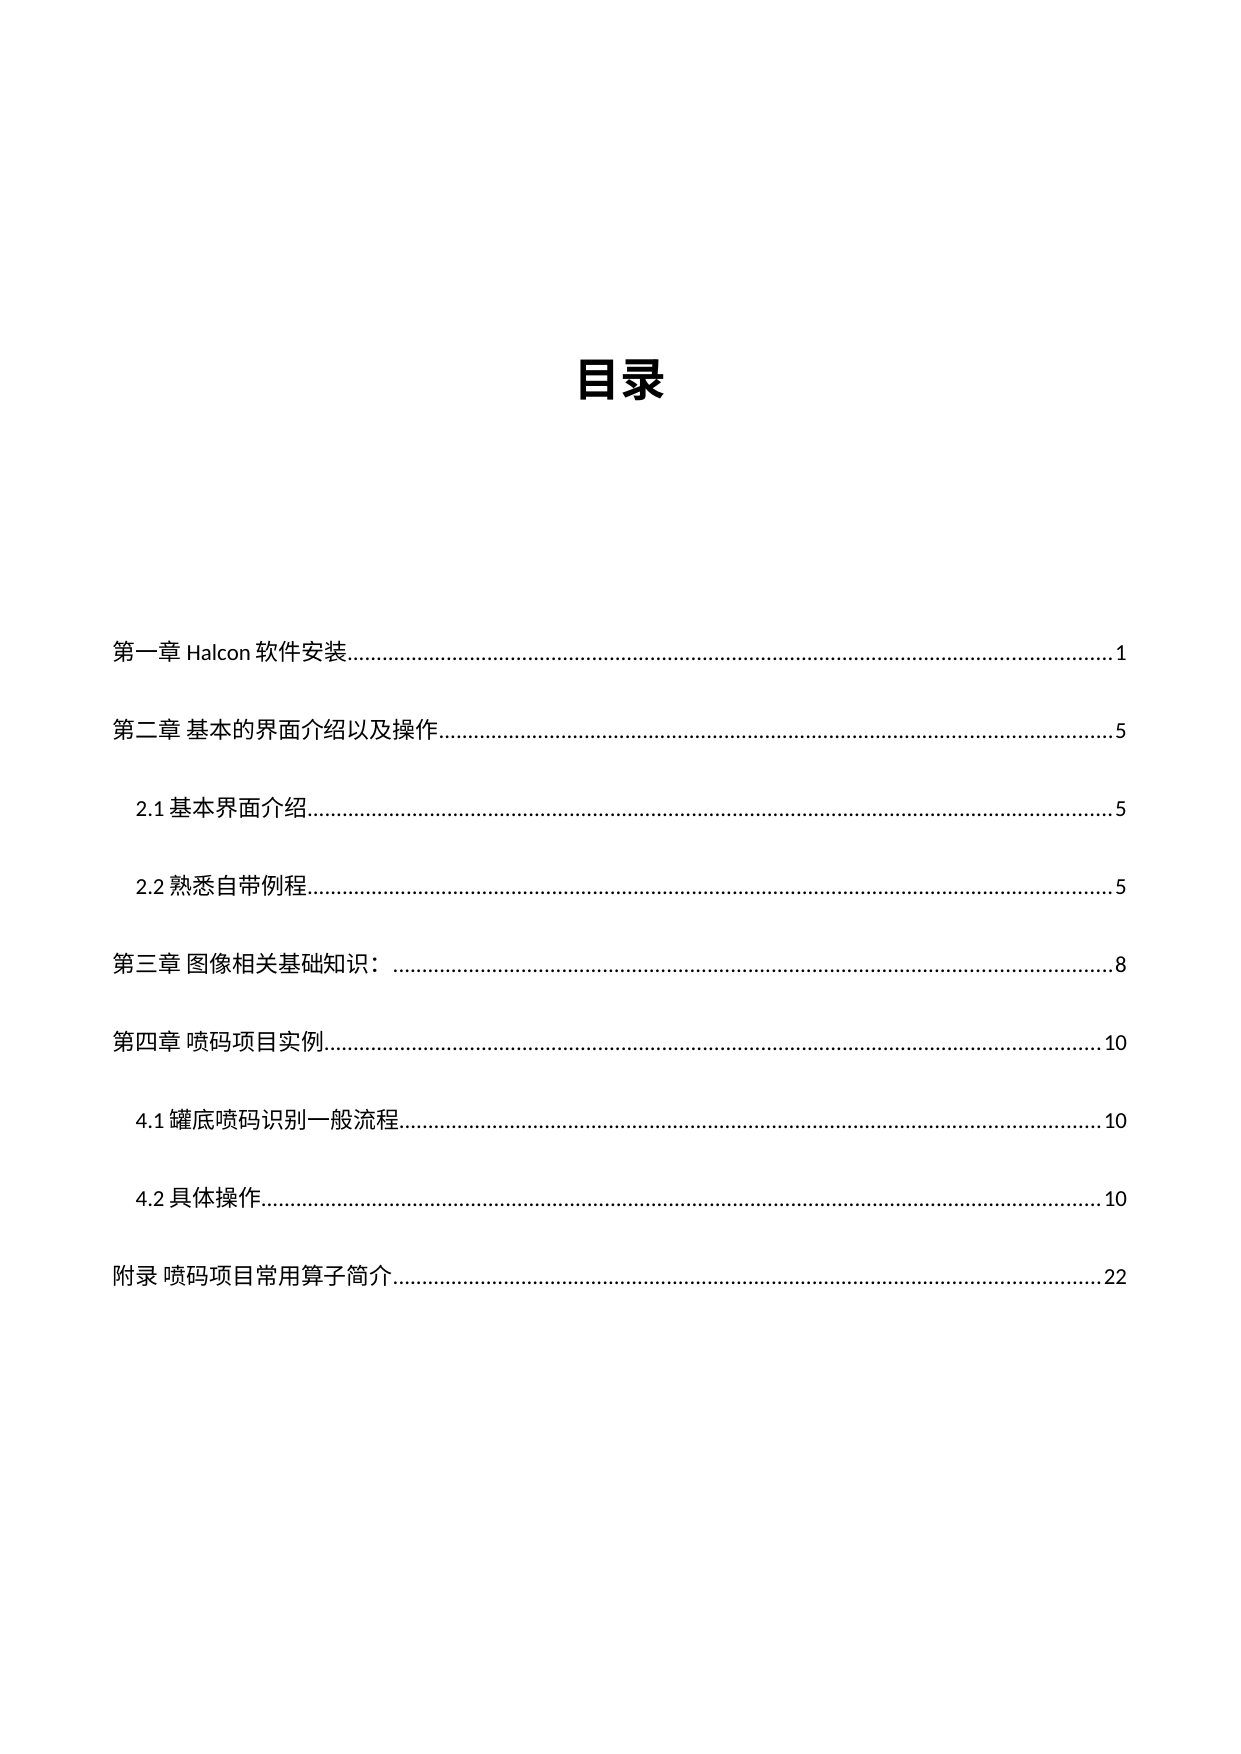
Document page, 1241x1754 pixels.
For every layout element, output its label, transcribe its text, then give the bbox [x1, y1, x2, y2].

text 2.1 基本界面介绍 5 [135, 774, 1128, 839]
text 第四章 喷码项目实例 10 [112, 1008, 1128, 1073]
text 第一章 Halcon软件安装 1 [112, 618, 1128, 683]
text 第三章 图像相关基础知识： 8 [112, 930, 1128, 995]
subtitle 目录 [112, 327, 1128, 425]
text 第二章 基本的界面介绍以及操作 5 [112, 696, 1128, 761]
text 附录 喷码项目常用算子简介 22 [112, 1242, 1128, 1307]
text 2.2 熟悉自带例程 5 [135, 852, 1128, 917]
text 4.2具体操作 10 [135, 1164, 1128, 1229]
text 4.1 罐底喷码识别一般流程 10 [135, 1086, 1128, 1151]
